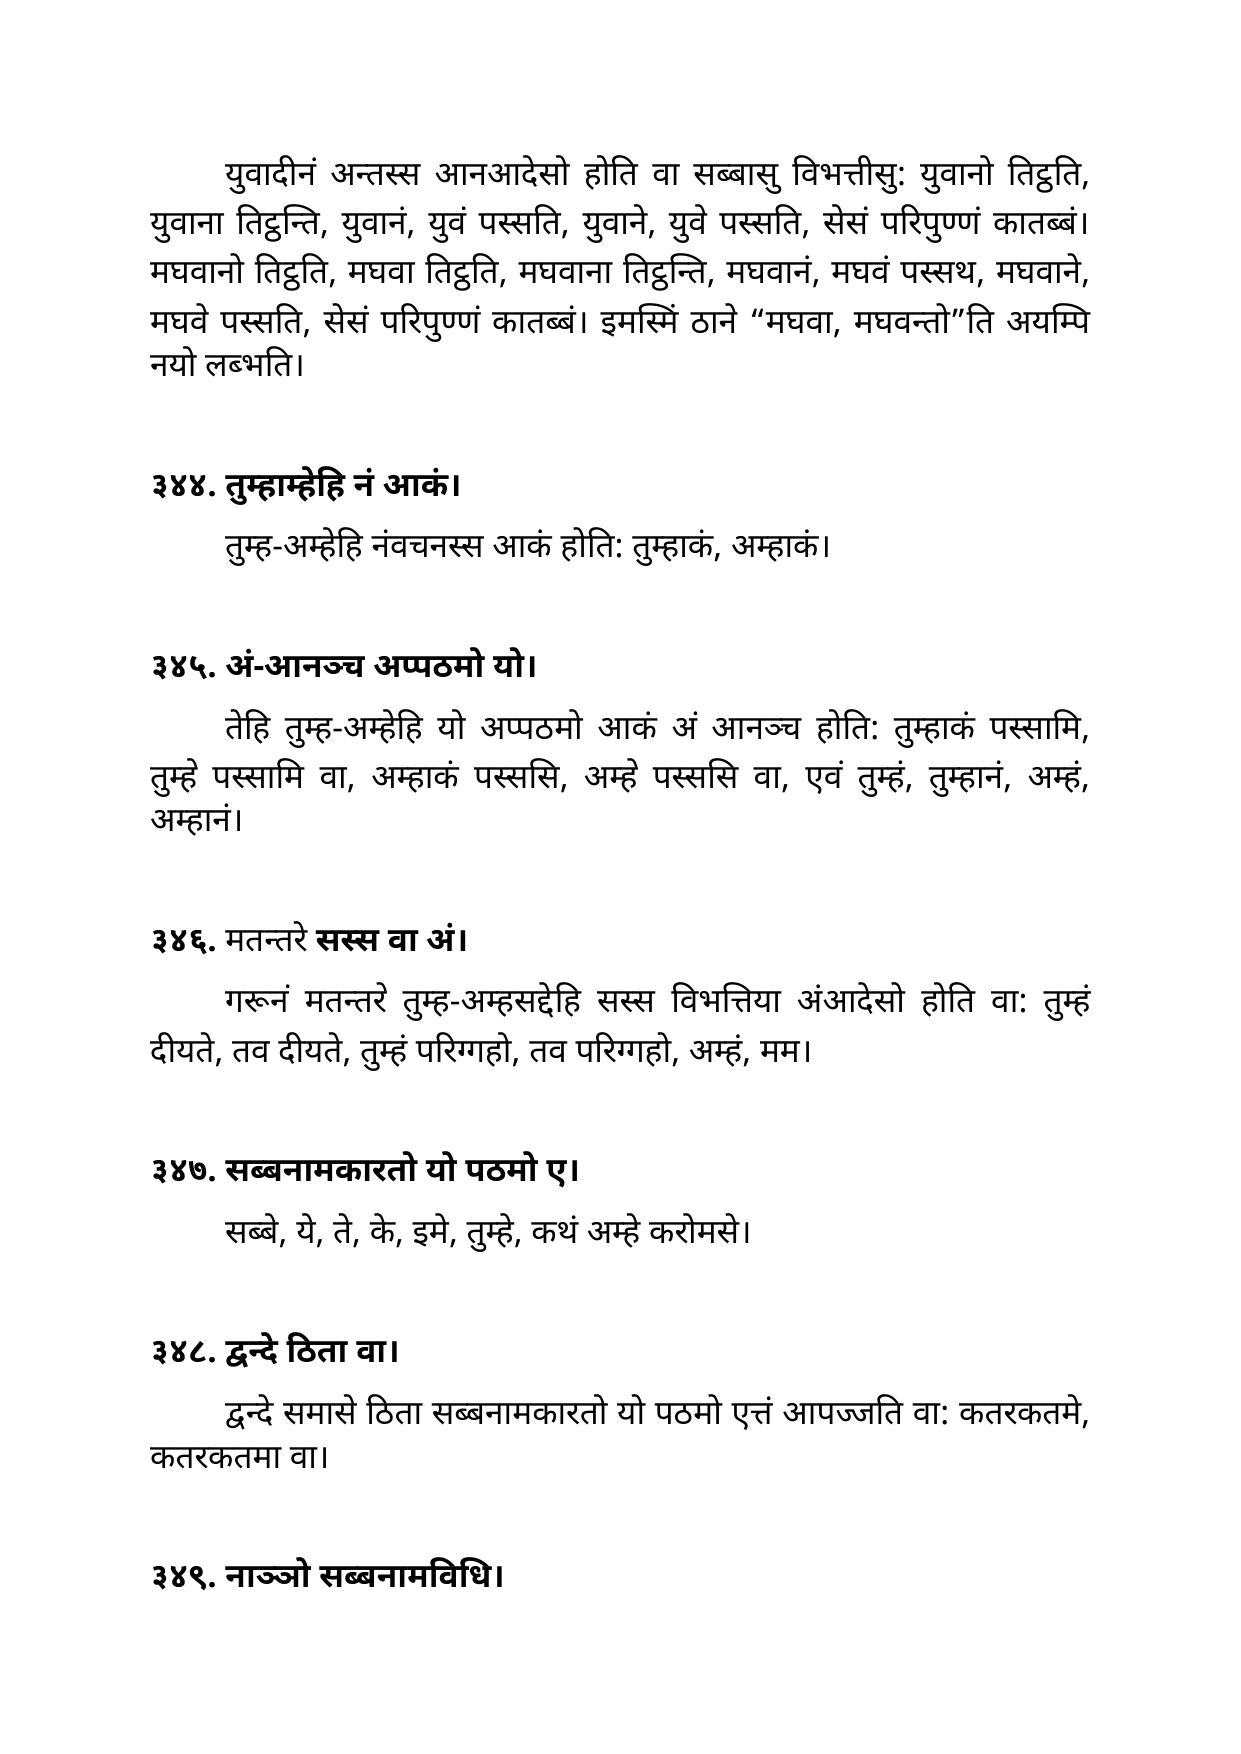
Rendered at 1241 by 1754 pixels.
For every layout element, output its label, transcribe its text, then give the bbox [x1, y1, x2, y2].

text ३४८. द्वन्दे ठिता वा। [150, 1327, 1090, 1376]
text युवादीनं अन्तस्स आनआदेसो होति वा सब्बासु विभत्तीसु: युवानो तिट्ठति, युवाना तिट्ठन्ति, युवानं, युवं पस्सति, युवाने, युवे पस्सति, सेसं परिपुण्णं कातब्बं। मघवानो तिट्ठति, मघवा तिट्ठति, मघवाना तिट्ठन्ति, मघवानं, मघवं पस्सथ, मघवाने, मघवे पस्सति, सेसं परिपुण्णं कातब्बं। इमस्मिं ठाने “मघवा, मघवन्तो”ति अयम्पि नयो लब्भति। [150, 150, 1090, 390]
text ३४४. तुम्हाम्हेहि नं आकं। [150, 461, 1090, 510]
text सब्बे, ये, ते, के, इमे, तुम्हे, कथं अम्हे करोमसे। [150, 1208, 1090, 1257]
text ३४६. मतन्तरे सस्स वा अं। [150, 916, 1090, 965]
text द्वन्दे समासे ठिता सब्बनामकारतो यो पठमो एत्तं आपज्जति वा: कतरकतमे, कतरकतमा वा। [150, 1389, 1090, 1482]
text तुम्ह-अम्हेहि नंवचनस्स आकं होति: तुम्हाकं, अम्हाकं। [150, 522, 1090, 571]
text तेहि तुम्ह-अम्हेहि यो अप्पठमो आकं अं आनञ्च होति: तुम्हाकं पस्सामि, तुम्हे पस्सामि वा, अम्हाकं पस्ससि, अम्हे पस्ससि वा, एवं तुम्हं, तुम्हानं, अम्हं, अम्हानं। [150, 703, 1090, 845]
text गरूनं मतन्तरे तुम्ह-अम्हसद्देहि सस्स विभत्तिया अंआदेसो होति वा: तुम्हं दीयते, तव दीयते, तुम्हं परिग्गहो, तव परिग्गहो, अम्हं, मम। [150, 977, 1090, 1076]
text ३४९. नाञ्ञो सब्बनामविधि। [150, 1552, 1090, 1601]
text ३४७. सब्बनामकारतो यो पठमो ए। [150, 1146, 1090, 1195]
text ३४५. अं-आनञ्च अप्पठमो यो। [150, 642, 1090, 691]
